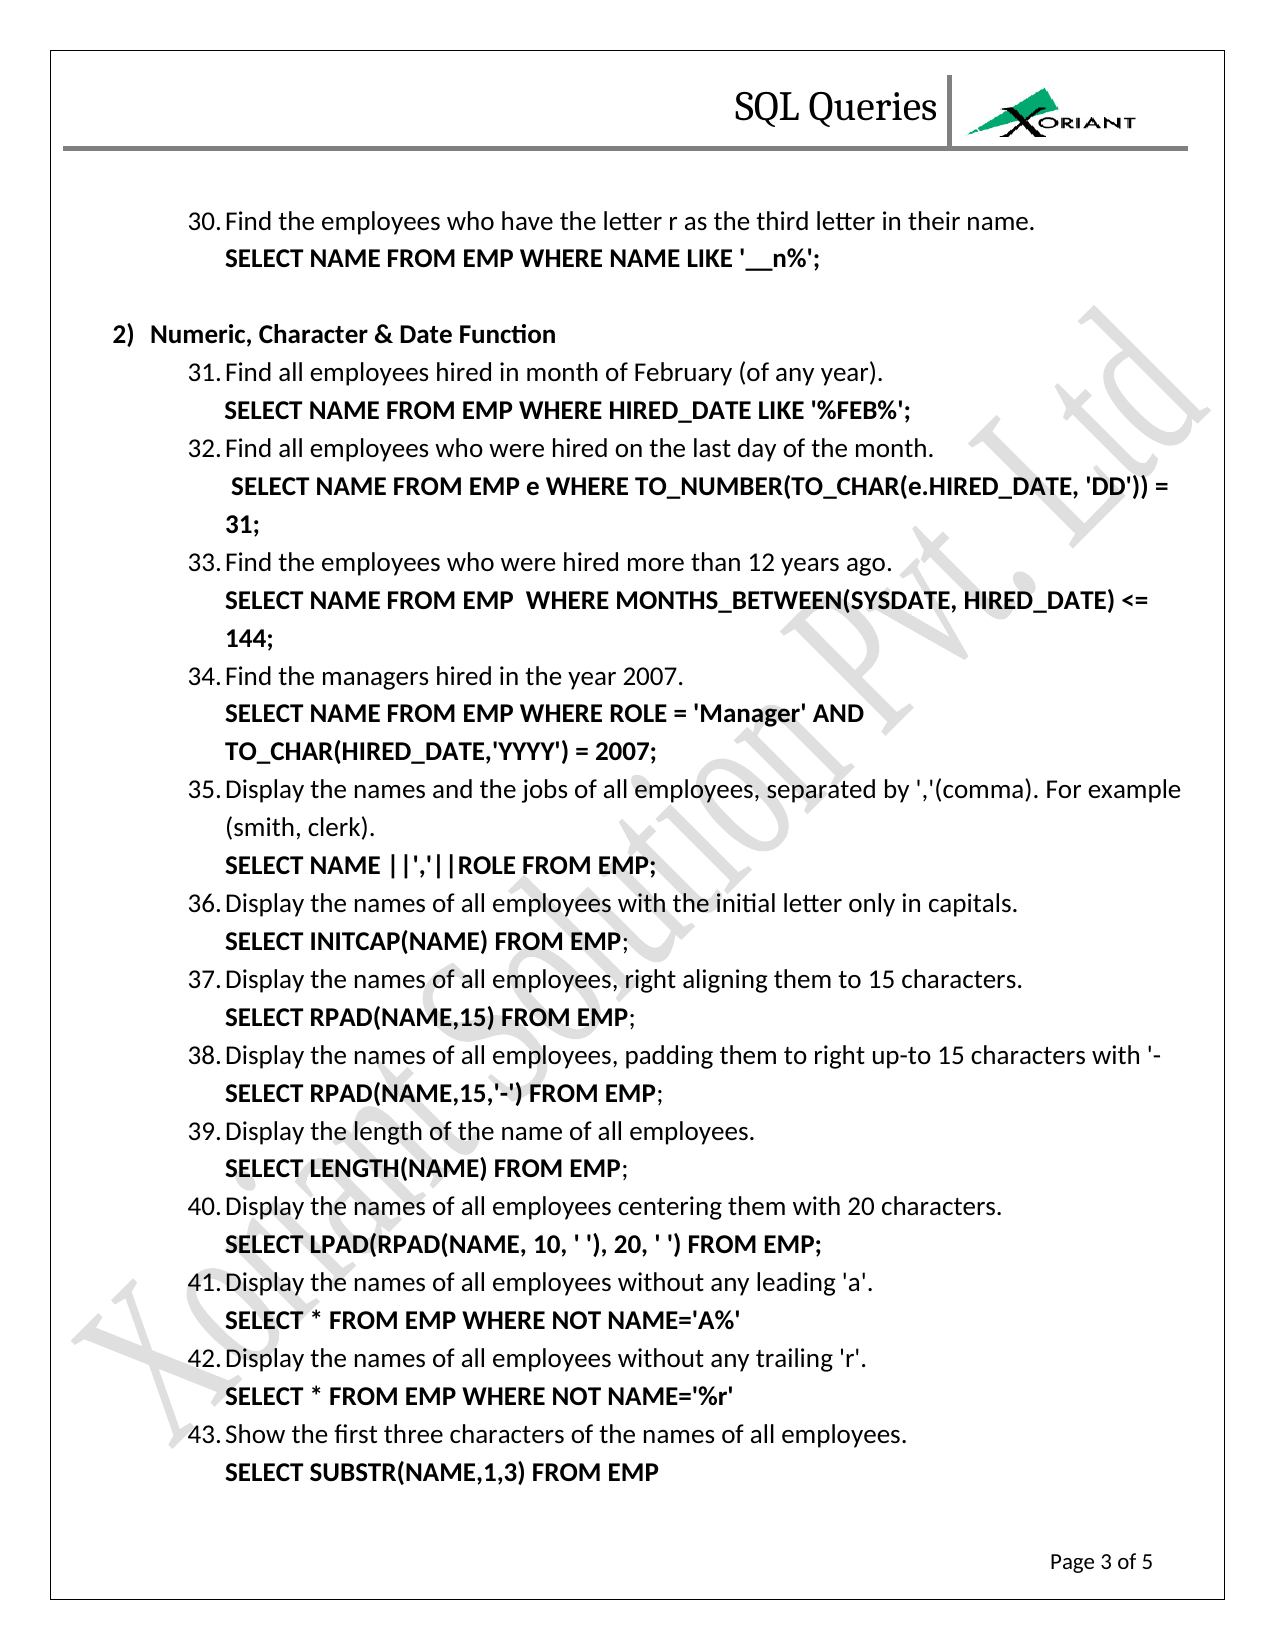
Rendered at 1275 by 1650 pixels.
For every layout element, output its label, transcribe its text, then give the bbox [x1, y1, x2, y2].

list Numeric, Character & Date Function [112, 317, 1200, 350]
text SELECT NAME ||','||ROLE FROM EMP; [225, 848, 1200, 881]
list Display the names of all employees without any leading 'a'. [187, 1265, 1200, 1298]
text SELECT * FROM EMP WHERE NOT NAME='A%' [225, 1303, 1200, 1336]
list Display the names of all employees with the initial letter only in capitals. [187, 886, 1200, 919]
list Find all employees who were hired on the last day of the month. [187, 431, 1200, 464]
list Display the names of all employees centering them with 20 characters. [187, 1189, 1200, 1222]
list Find the employees who were hired more than 12 years ago. [187, 545, 1200, 578]
list Find the employees who have the letter r as the third letter in their name. [187, 204, 1200, 237]
list Display the length of the name of all employees. [187, 1114, 1200, 1147]
text SELECT NAME FROM EMP e WHERE TO_NUMBER(TO_CHAR(e.HIRED_DATE, 'DD')) = 31; [225, 469, 1200, 540]
text SELECT INITCAP(NAME) FROM EMP; [225, 924, 1200, 957]
text SELECT RPAD(NAME,15) FROM EMP; [225, 1000, 1200, 1033]
text SELECT NAME FROM EMP WHERE ROLE = 'Manager' AND TO_CHAR(HIRED_DATE,'YYYY') = 2007; [225, 697, 1200, 767]
list Display the names of all employees, padding them to right up-to 15 characters with '-SELECT RPAD(NAME,15,'-') FROM EMP; [187, 1038, 1200, 1109]
list Display the names of all employees without any trailing 'r'. [187, 1341, 1200, 1374]
list Show the first three characters of the names of all employees. [187, 1417, 1200, 1450]
picture [961, 82, 1154, 139]
text SELECT NAME FROM EMP WHERE HIRED_DATE LIKE '%FEB%'; [187, 393, 1200, 426]
text SELECT NAME FROM EMP WHERE NAME LIKE '__n%'; [225, 242, 1200, 274]
text SELECT SUBSTR(NAME,1,3) FROM EMP [225, 1455, 1200, 1488]
list Display the names and the jobs of all employees, separated by ','(comma). For example (smith, clerk). [187, 772, 1200, 843]
list Find the managers hired in the year 2007. [187, 659, 1200, 692]
text SELECT LPAD(RPAD(NAME, 10, ' '), 20, ' ') FROM EMP; [225, 1227, 1200, 1260]
text SELECT NAME FROM EMP WHERE MONTHS_BETWEEN(SYSDATE, HIRED_DATE) <= 144; [225, 583, 1200, 654]
list Find all employees hired in month of February (of any year). [187, 355, 1200, 388]
list Display the names of all employees, right aligning them to 15 characters. [187, 962, 1200, 995]
text SELECT * FROM EMP WHERE NOT NAME='%r' [225, 1379, 1200, 1412]
text SELECT LENGTH(NAME) FROM EMP; [225, 1152, 1200, 1184]
